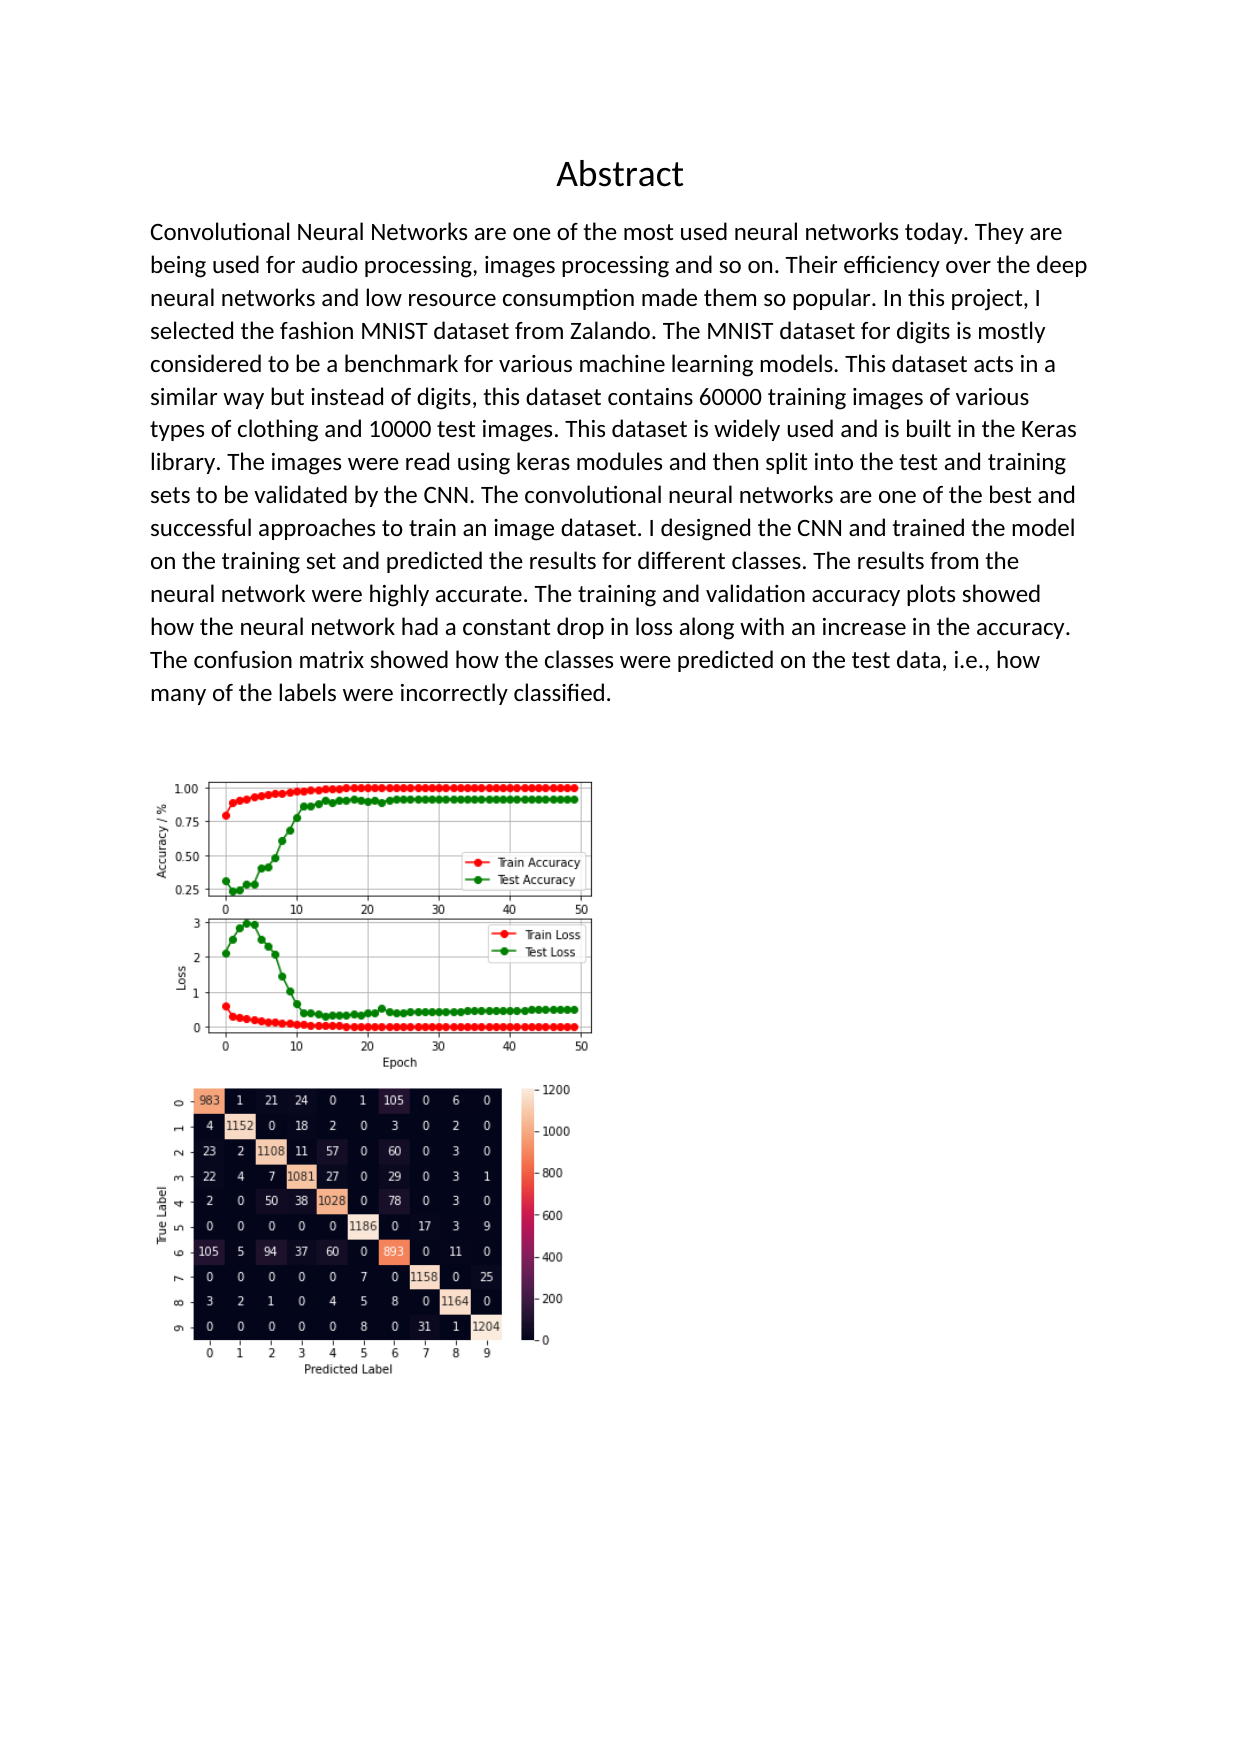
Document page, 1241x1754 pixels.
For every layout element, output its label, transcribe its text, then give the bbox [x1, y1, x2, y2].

text Abstract [150, 150, 1090, 196]
text Convolutional Neural Networks are one of the most used neural networks today. They are being used for audio processing, images processing and so on. Their efficiency over the deep neural networks and low resource consumption made them so popular. In this project, I selected the fashion MNIST dataset from Zalando. The MNIST dataset for digits is mostly considered to be a benchmark for various machine learning models. This dataset acts in a similar way but instead of digits, this dataset contains 60000 training images of various types of clothing and 10000 test images. This dataset is widely used and is built in the Keras library. The images were read using keras modules and then split into the test and training sets to be validated by the CNN. The convolutional neural networks are one of the best and successful approaches to train an image dataset. I designed the CNN and trained the model on the training set and predicted the results for different classes. The results from the neural network were highly accurate. The training and validation accuracy plots showed how the neural network had a constant drop in loss along with an increase in the accuracy. The confusion matrix showed how the classes were predicted on the test data, i.e., how many of the labels were incorrectly classified. [150, 216, 1090, 707]
picture [150, 1077, 579, 1384]
picture [150, 775, 599, 1076]
